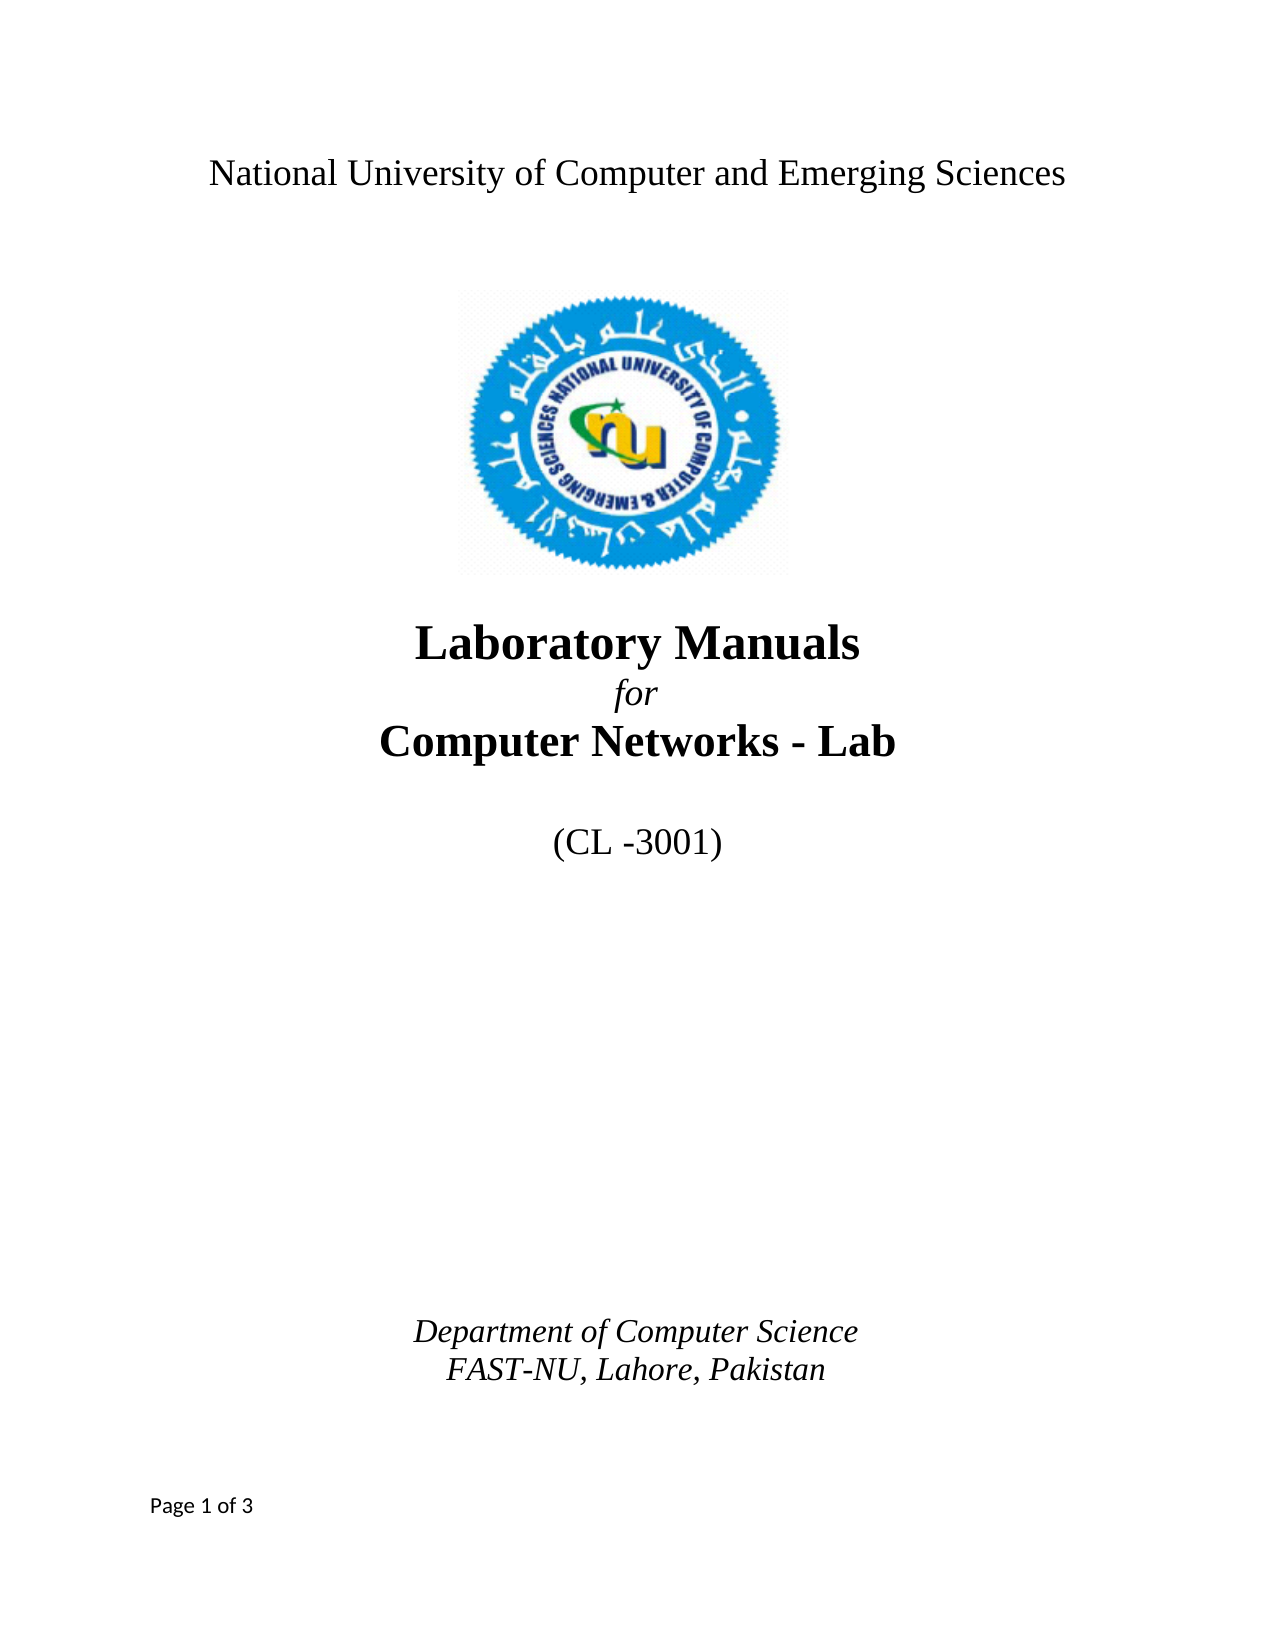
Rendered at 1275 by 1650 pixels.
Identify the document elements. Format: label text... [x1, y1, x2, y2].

text (CL -3001) [150, 819, 1125, 862]
text Computer Networks - Lab [150, 714, 1125, 766]
text Department of Computer Science [150, 1311, 1125, 1349]
text for [150, 671, 1125, 714]
text National University of Computer and Emerging Sciences [150, 150, 1125, 193]
text Laboratory Manuals [150, 613, 1125, 671]
text FAST-NU, Lahore, Pakistan [150, 1349, 1125, 1387]
picture [458, 290, 790, 575]
